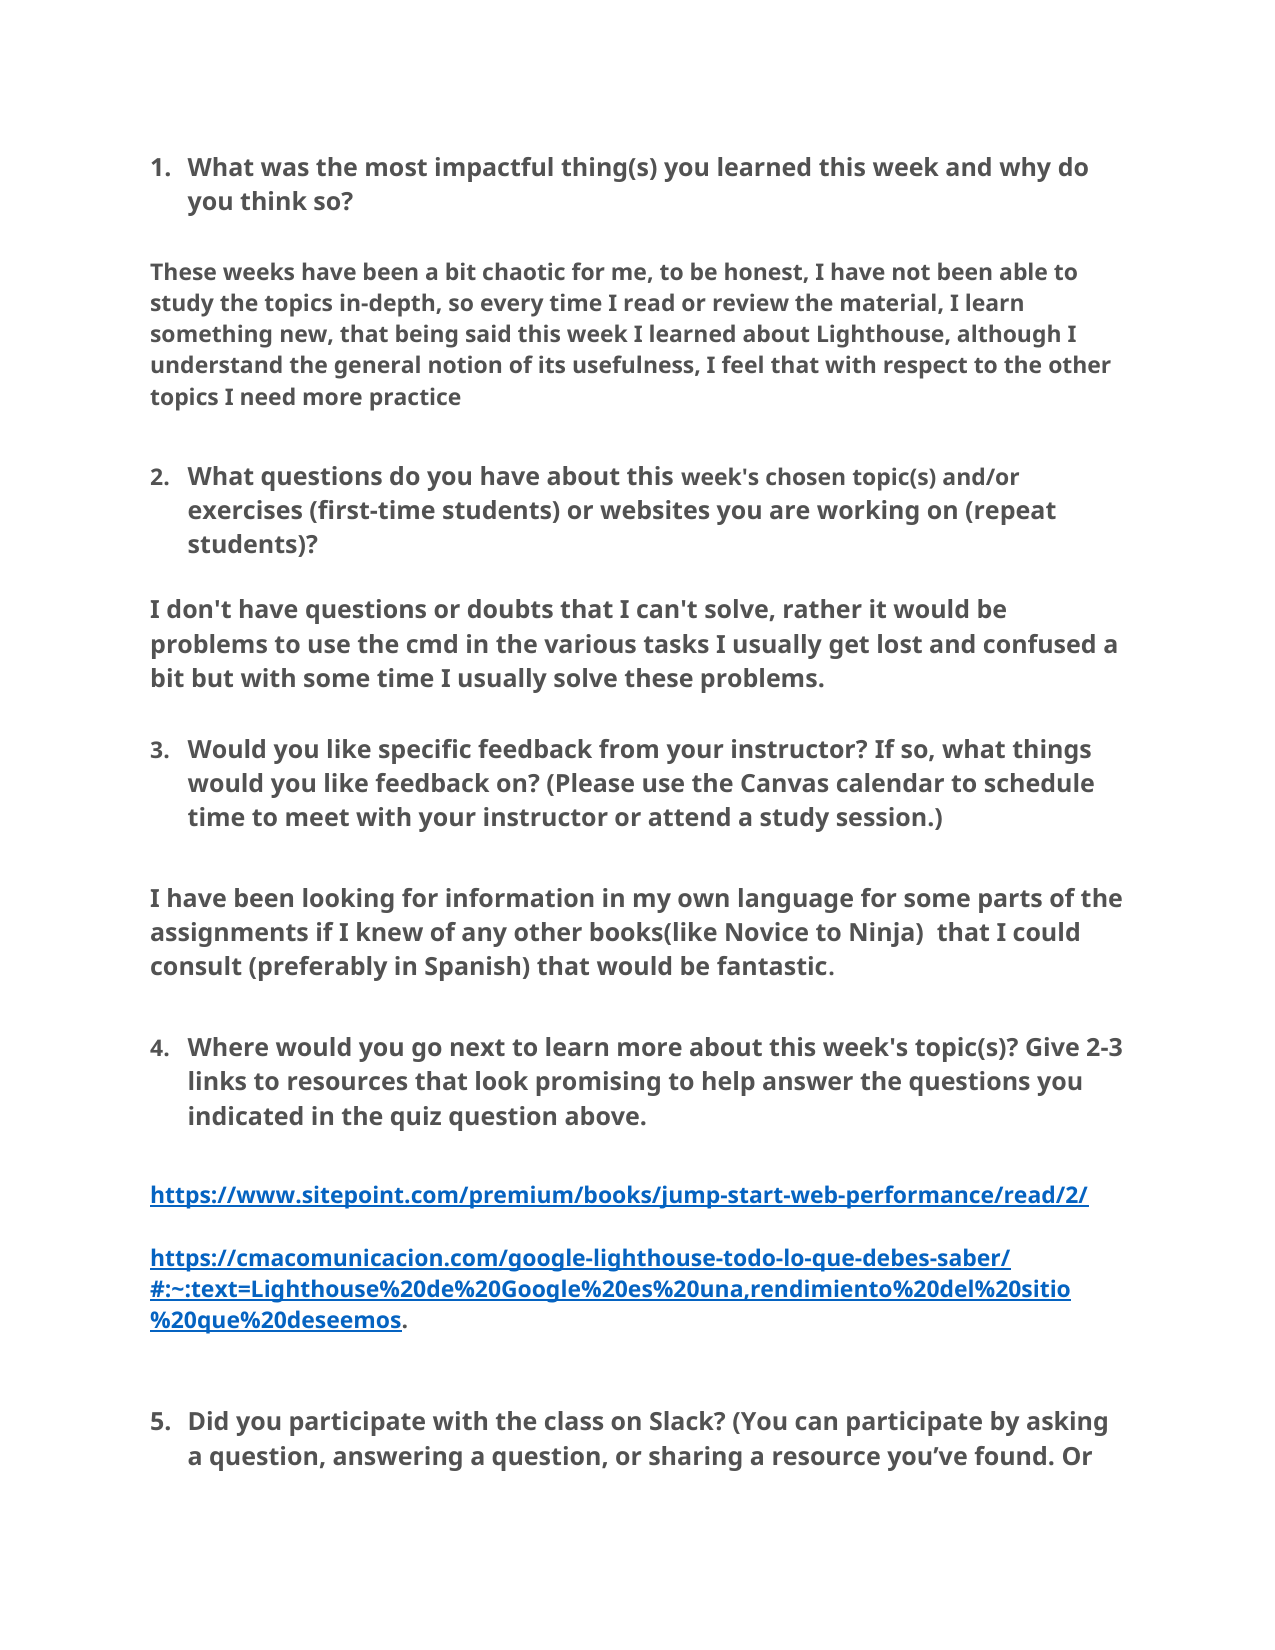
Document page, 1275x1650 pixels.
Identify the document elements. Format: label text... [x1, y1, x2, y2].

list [150, 1404, 1125, 1472]
text https://www.sitepoint.com/premium/books/jump-start-web-performance/read/2/ [150, 1179, 1125, 1210]
text I don't have questions or doubts that I can't solve, rather it would be problems to use the cmd in the various tasks I usually get lost and confused a bit but with some time I usually solve these problems. [150, 592, 1125, 694]
text These weeks have been a bit chaotic for me, to be honest, I have not been able to study the topics in-depth, so every time I read or review the material, I learn something new, that being said this week I learned about Lighthouse, although I understand the general notion of its usefulness, I feel that with respect to the other topics I need more practice [150, 256, 1125, 412]
text https://cmacomunicacion.com/google-lighthouse-todo-lo-que-debes-saber/#:~:text=Lighthouse%20de%20Google%20es%20una,rendimiento%20del%20sitio%20que%20deseemos. [150, 1242, 1125, 1335]
list What was the most impactful thing(s) you learned this week and why do you think so? [150, 150, 1125, 218]
text I have been looking for information in my own language for some parts of the assignments if I knew of any other books(like Novice to Ninja) that I could consult (preferably in Spanish) that would be fantastic. [150, 881, 1125, 983]
list Where would you go next to learn more about this week's topic(s)? Give 2-3 links to resources that look promising to help answer the questions you indicated in the quiz question above. [150, 1030, 1125, 1132]
list What questions do you have about this week's chosen topic(s) and/or exercises (first-time students) or websites you are working on (repeat students)? [150, 459, 1125, 561]
list Would you like specific feedback from your instructor? If so, what things would you like feedback on? (Please use the Canvas calendar to schedule time to meet with your instructor or attend a study session.) [150, 732, 1125, 834]
